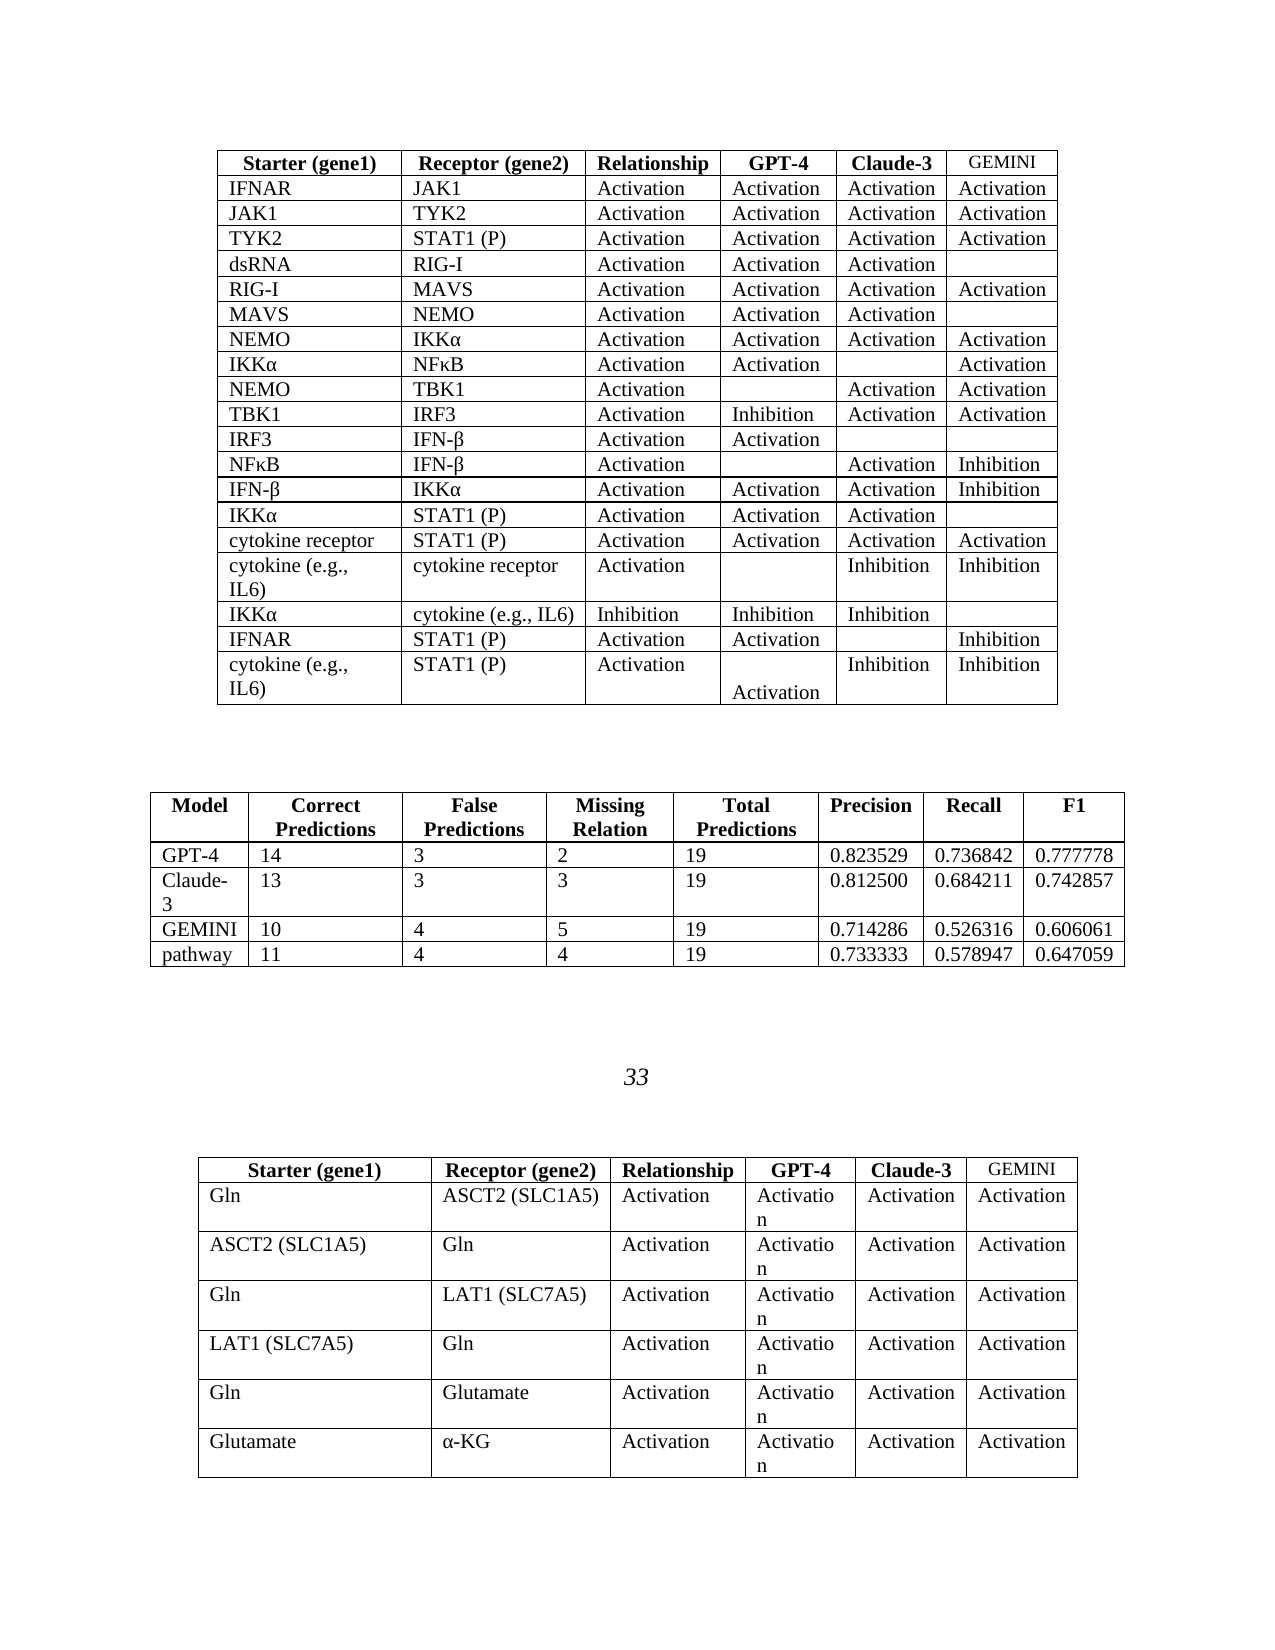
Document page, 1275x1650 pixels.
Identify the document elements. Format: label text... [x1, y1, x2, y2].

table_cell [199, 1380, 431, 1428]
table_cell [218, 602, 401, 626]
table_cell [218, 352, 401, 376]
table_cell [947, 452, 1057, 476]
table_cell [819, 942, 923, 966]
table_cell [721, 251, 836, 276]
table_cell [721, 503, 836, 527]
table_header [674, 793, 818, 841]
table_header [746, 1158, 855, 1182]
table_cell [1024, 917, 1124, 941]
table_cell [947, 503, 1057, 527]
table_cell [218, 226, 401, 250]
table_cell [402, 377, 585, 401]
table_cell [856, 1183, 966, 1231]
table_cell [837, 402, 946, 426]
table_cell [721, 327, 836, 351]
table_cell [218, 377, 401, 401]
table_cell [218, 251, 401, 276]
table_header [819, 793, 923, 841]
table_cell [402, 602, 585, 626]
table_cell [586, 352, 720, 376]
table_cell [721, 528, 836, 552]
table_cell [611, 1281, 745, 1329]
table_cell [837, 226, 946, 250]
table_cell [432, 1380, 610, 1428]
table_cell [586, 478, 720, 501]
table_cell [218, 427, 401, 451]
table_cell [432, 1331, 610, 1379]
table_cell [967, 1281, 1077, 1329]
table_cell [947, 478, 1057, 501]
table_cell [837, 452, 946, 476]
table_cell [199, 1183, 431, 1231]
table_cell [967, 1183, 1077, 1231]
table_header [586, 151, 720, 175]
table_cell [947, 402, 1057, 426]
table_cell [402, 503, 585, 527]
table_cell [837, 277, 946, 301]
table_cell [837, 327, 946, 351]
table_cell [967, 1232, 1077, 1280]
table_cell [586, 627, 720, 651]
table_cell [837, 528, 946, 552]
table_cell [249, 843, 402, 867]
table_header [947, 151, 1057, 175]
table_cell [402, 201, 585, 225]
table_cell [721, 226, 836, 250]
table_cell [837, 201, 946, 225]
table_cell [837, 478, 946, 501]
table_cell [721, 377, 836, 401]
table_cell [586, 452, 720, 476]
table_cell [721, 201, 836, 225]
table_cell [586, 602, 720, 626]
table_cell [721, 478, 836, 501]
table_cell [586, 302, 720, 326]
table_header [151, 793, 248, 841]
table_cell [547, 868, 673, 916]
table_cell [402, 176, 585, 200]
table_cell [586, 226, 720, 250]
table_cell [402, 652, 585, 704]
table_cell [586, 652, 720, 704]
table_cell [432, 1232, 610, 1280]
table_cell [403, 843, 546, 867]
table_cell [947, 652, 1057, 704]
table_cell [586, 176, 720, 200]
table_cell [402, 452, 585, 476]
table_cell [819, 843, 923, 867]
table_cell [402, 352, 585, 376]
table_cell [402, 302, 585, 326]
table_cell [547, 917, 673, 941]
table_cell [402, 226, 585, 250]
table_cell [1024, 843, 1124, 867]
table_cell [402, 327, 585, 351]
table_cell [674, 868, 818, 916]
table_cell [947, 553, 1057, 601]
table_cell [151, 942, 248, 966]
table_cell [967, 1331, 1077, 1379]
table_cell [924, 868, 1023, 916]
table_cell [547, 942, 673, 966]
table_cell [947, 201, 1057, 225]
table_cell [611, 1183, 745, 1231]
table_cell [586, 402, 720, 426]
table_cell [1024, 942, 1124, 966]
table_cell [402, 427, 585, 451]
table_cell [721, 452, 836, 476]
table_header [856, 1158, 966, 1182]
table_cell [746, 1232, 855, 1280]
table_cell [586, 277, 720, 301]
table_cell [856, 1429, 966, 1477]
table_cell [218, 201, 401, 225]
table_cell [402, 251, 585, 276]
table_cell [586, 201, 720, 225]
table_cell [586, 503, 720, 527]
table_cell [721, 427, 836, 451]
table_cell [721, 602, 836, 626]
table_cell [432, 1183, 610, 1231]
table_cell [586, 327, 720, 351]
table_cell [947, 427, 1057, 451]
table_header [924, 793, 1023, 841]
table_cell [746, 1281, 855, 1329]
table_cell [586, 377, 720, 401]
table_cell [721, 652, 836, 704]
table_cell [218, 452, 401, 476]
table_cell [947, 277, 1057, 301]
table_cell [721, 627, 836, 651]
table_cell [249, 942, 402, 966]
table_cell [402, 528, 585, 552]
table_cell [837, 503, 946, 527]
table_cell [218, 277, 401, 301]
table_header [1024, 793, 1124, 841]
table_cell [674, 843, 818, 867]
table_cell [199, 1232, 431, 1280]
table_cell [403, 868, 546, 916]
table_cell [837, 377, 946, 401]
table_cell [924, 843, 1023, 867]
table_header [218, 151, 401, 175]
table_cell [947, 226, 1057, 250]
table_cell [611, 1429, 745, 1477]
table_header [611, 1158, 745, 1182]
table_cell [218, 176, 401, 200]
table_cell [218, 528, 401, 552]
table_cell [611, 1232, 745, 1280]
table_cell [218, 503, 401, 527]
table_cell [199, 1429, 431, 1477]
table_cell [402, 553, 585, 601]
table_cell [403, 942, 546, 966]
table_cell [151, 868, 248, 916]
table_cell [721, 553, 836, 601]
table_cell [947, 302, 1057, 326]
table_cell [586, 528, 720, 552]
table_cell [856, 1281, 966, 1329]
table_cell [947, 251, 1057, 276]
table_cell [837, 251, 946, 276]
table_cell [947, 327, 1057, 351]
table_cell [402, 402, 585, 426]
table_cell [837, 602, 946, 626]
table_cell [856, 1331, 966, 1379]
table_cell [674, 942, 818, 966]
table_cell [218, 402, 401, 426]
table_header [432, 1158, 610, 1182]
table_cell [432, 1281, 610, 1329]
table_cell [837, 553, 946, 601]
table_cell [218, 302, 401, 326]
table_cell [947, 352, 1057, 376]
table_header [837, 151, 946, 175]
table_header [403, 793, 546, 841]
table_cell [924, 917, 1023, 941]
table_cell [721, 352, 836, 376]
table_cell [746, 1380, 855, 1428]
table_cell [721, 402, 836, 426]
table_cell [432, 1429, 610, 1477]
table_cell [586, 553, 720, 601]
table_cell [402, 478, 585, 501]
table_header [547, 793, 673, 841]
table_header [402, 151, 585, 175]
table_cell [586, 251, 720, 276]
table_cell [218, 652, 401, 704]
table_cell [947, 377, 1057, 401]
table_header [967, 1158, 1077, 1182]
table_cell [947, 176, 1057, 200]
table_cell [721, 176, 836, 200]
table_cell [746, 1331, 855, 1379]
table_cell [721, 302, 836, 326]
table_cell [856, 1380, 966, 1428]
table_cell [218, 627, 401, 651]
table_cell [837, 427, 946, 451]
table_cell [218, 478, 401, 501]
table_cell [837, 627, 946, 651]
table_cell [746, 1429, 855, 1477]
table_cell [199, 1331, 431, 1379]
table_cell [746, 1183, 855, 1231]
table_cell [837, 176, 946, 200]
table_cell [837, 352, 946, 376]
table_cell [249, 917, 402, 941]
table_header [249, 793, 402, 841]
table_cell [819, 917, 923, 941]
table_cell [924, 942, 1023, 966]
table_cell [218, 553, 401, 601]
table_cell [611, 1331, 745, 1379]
text 33 [150, 1062, 1125, 1090]
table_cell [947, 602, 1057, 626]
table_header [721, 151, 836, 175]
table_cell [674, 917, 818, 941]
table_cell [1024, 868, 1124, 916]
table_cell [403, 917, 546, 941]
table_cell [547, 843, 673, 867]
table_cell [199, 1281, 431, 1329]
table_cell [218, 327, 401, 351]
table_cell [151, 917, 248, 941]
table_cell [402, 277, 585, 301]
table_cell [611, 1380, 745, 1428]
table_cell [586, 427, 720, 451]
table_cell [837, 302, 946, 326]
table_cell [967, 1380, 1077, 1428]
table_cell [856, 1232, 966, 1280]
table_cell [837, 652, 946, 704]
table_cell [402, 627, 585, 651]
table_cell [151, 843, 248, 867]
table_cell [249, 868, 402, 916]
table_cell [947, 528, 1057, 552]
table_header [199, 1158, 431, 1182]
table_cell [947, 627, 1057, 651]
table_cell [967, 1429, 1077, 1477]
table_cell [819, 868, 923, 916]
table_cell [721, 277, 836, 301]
